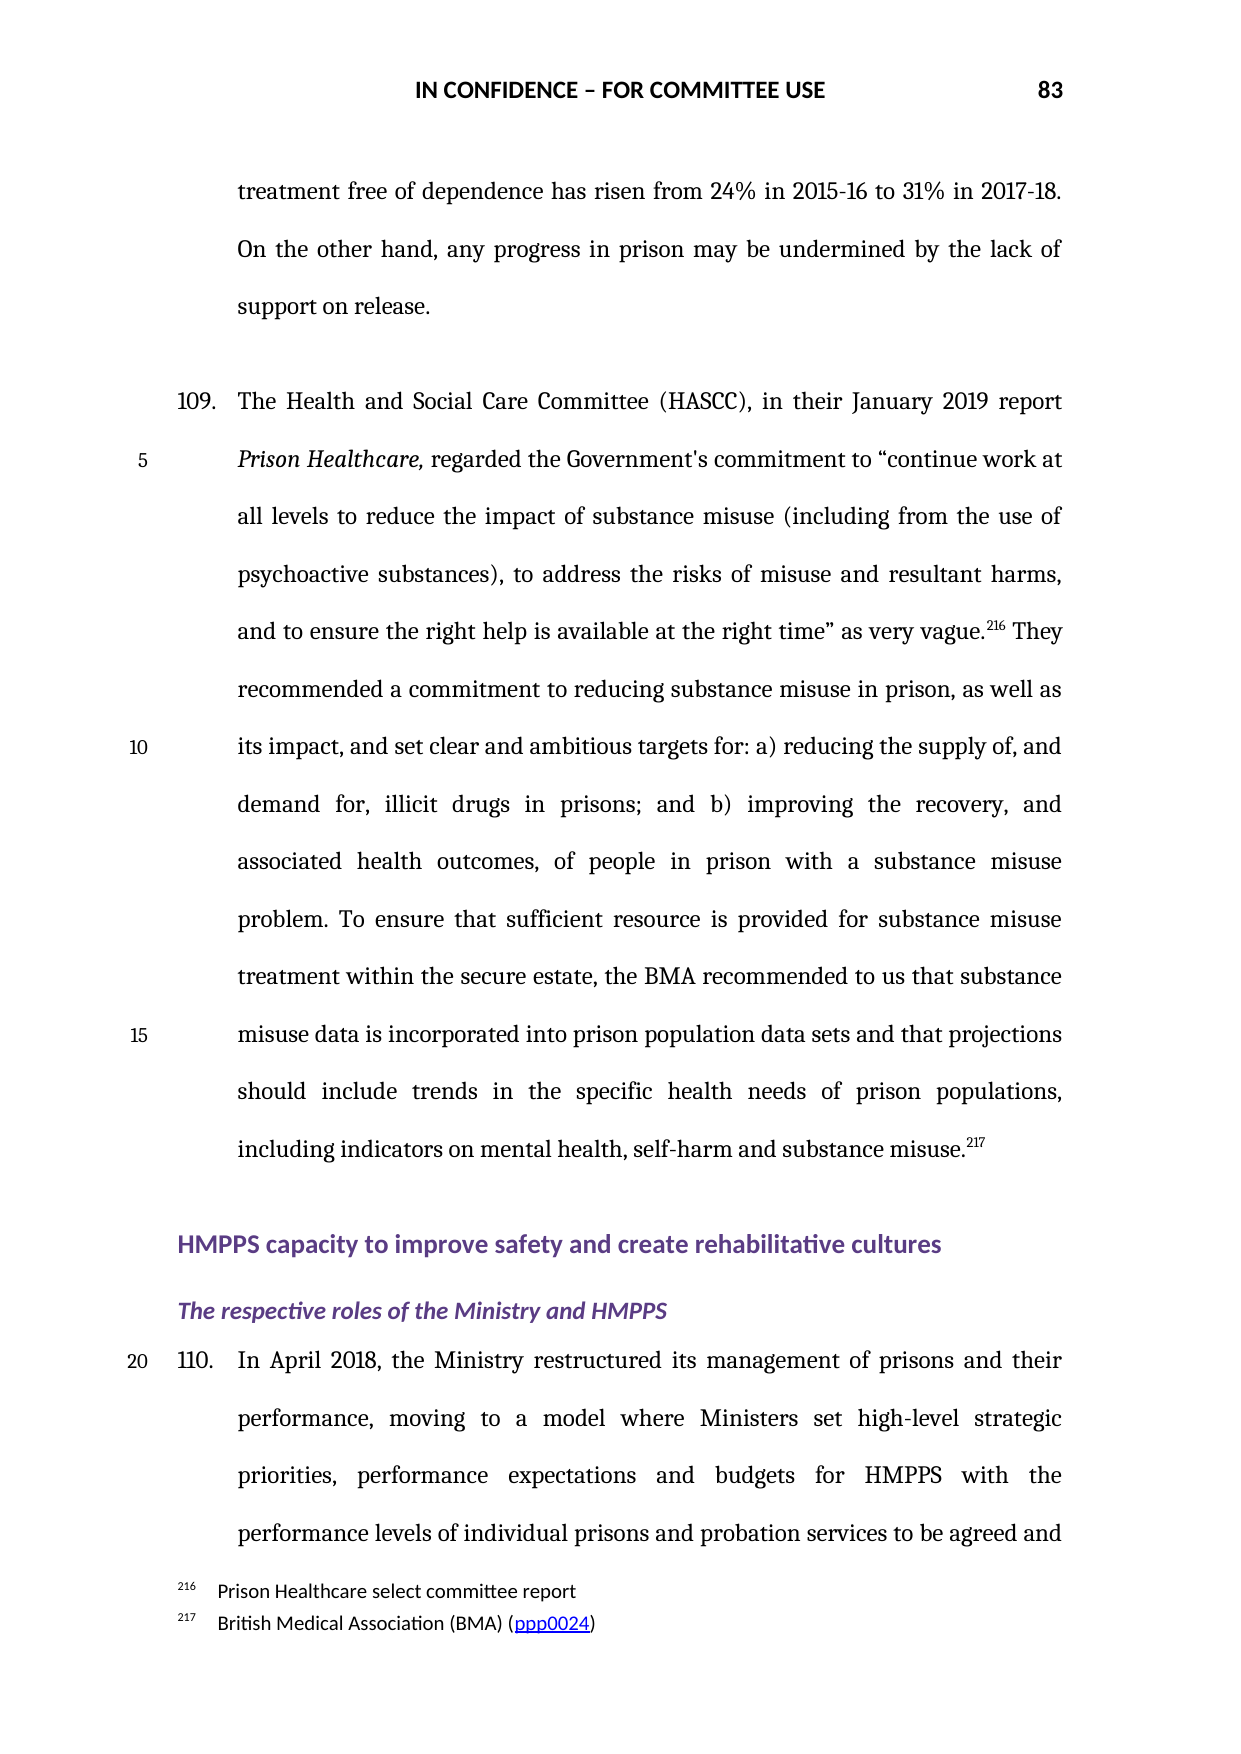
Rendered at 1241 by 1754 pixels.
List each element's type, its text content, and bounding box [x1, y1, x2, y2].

subtitle The respective roles of the Ministry and HMPPS [177, 1295, 1063, 1326]
text The Health and Social Care Committee (HASCC), in their January 2019 report Prison Healthcare, regarded the Government's commitment to “continue work at all levels to reduce the impact of substance misuse (including from the use of psychoactive substances), to address the risks of misuse and resultant harms, and to ensure the right help is available at the right time” as very vague. They recommended a commitment to reducing substance misuse in prison, as well as its impact, and set clear and ambitious targets for: a) reducing the supply of, and demand for, illicit drugs in prisons; and b) improving the recovery, and associated health outcomes, of people in prison with a substance misuse problem. To ensure that sufficient resource is provided for substance misuse treatment within the secure estate, the BMA recommended to us that substance misuse data is incorporated into prison population data sets and that projections should include trends in the specific health needs of prison populations, including indicators on mental health, self-harm and substance misuse. [177, 387, 1063, 1163]
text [177, 177, 1063, 321]
subtitle HMPPS capacity to improve safety and create rehabilitative cultures [177, 1230, 1063, 1260]
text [177, 1346, 1063, 1547]
